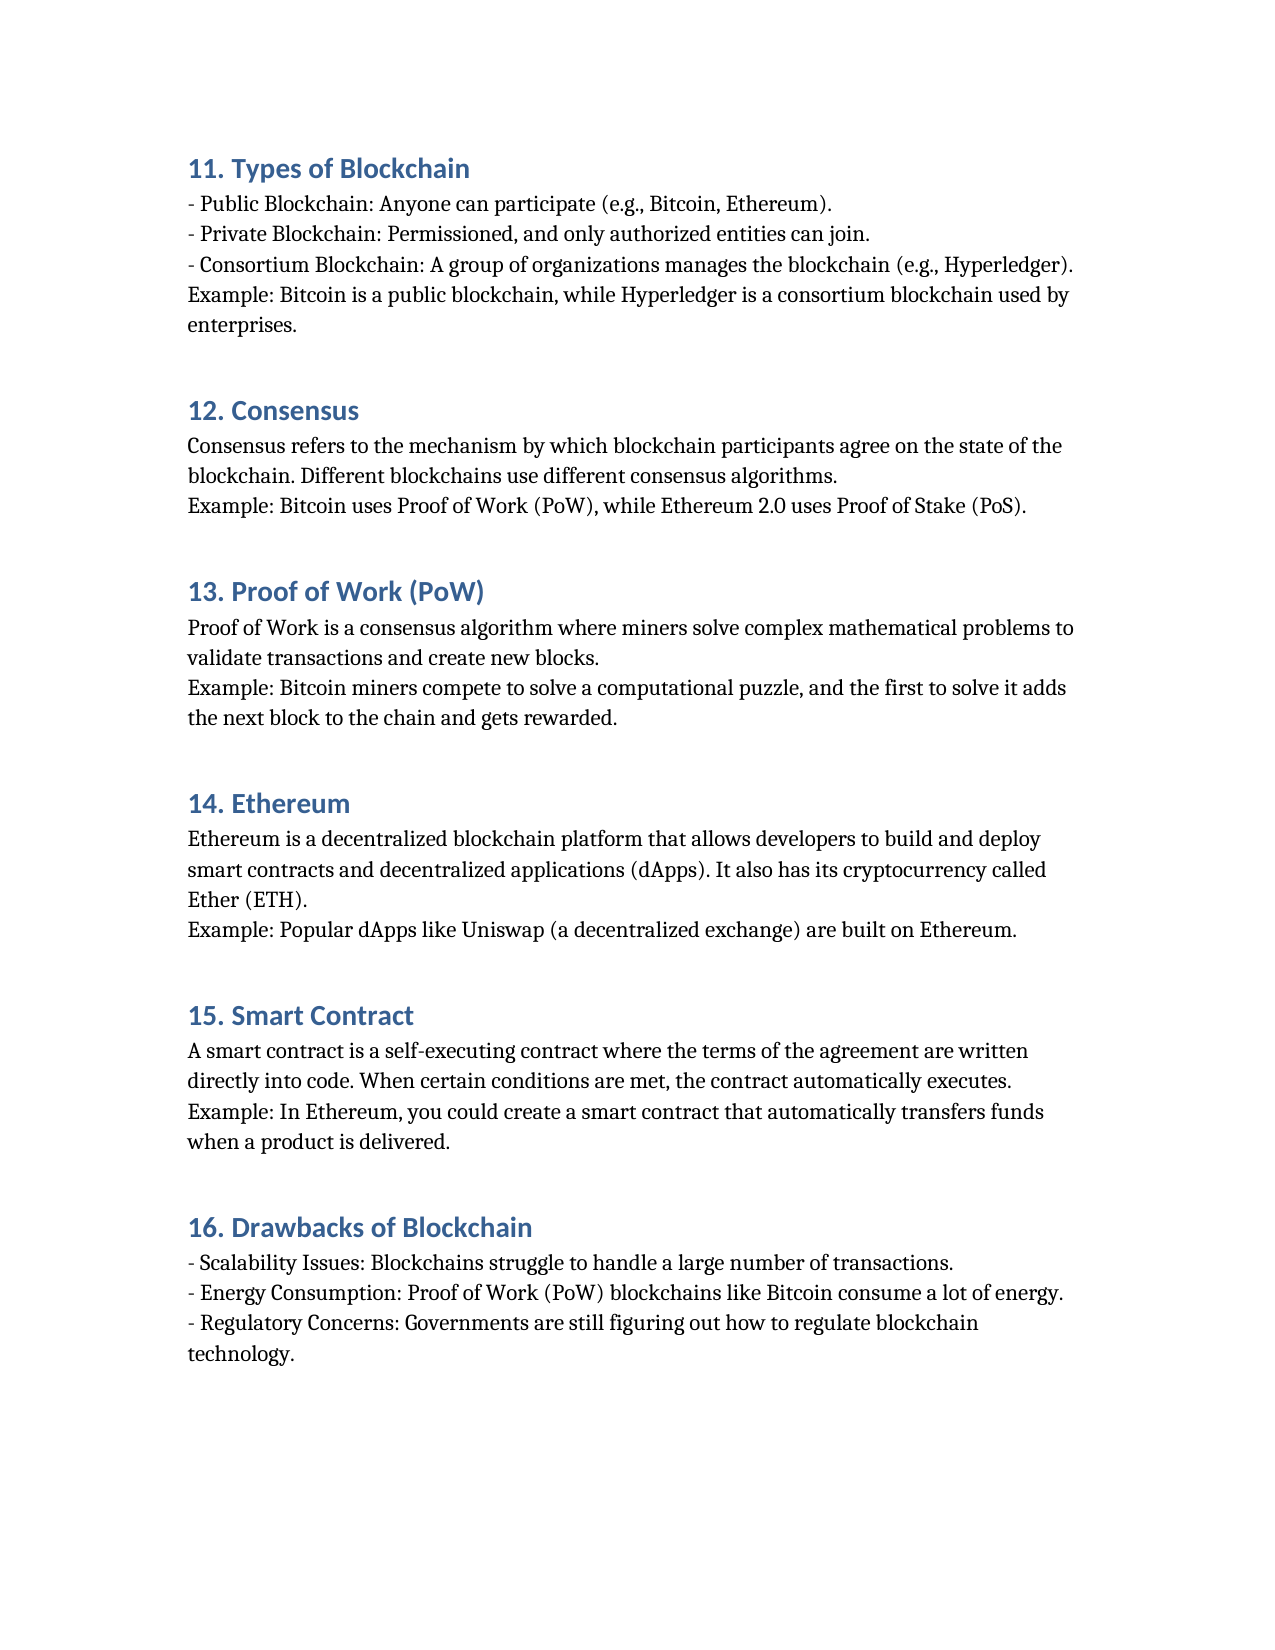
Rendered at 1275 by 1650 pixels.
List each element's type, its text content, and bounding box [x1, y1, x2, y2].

subtitle 13. Proof of Work (PoW) [187, 573, 1087, 609]
text Consensus refers to the mechanism by which blockchain participants agree on the state of the blockchain. Different blockchains use different consensus algorithms. Example: Bitcoin uses Proof of Work (PoW), while Ethereum 2.0 uses Proof of Stake (PoS). [187, 433, 1087, 520]
text - Scalability Issues: Blockchains struggle to handle a large number of transactions. - Energy Consumption: Proof of Work (PoW) blockchains like Bitcoin consume a lot of energy. - Regulatory Concerns: Governments are still figuring out how to regulate blockchain technology. [187, 1250, 1087, 1367]
text - Public Blockchain: Anyone can participate (e.g., Bitcoin, Ethereum). - Private Blockchain: Permissioned, and only authorized entities can join. - Consortium Blockchain: A group of organizations manages the blockchain (e.g., Hyperledger). Example: Bitcoin is a public blockchain, while Hyperledger is a consortium blockchain used by enterprises. [187, 191, 1087, 338]
subtitle 16. Drawbacks of Blockchain [187, 1209, 1087, 1244]
text A smart contract is a self-executing contract where the terms of the agreement are written directly into code. When certain conditions are met, the contract automatically executes. Example: In Ethereum, you could create a smart contract that automatically transfers funds when a product is delivered. [187, 1038, 1087, 1155]
subtitle 14. Ethereum [187, 785, 1087, 821]
text Proof of Work is a consensus algorithm where miners solve complex mathematical problems to validate transactions and create new blocks. Example: Bitcoin miners compete to solve a computational puzzle, and the first to solve it adds the next block to the chain and gets rewarded. [187, 614, 1087, 731]
subtitle 15. Smart Contract [187, 997, 1087, 1033]
subtitle 12. Consensus [187, 392, 1087, 428]
text Ethereum is a decentralized blockchain platform that allows developers to build and deploy smart contracts and decentralized applications (dApps). It also has its cryptocurrency called Ether (ETH). Example: Popular dApps like Uniswap (a decentralized exchange) are built on Ethereum. [187, 826, 1087, 943]
subtitle 11. Types of Blockchain [187, 150, 1087, 186]
